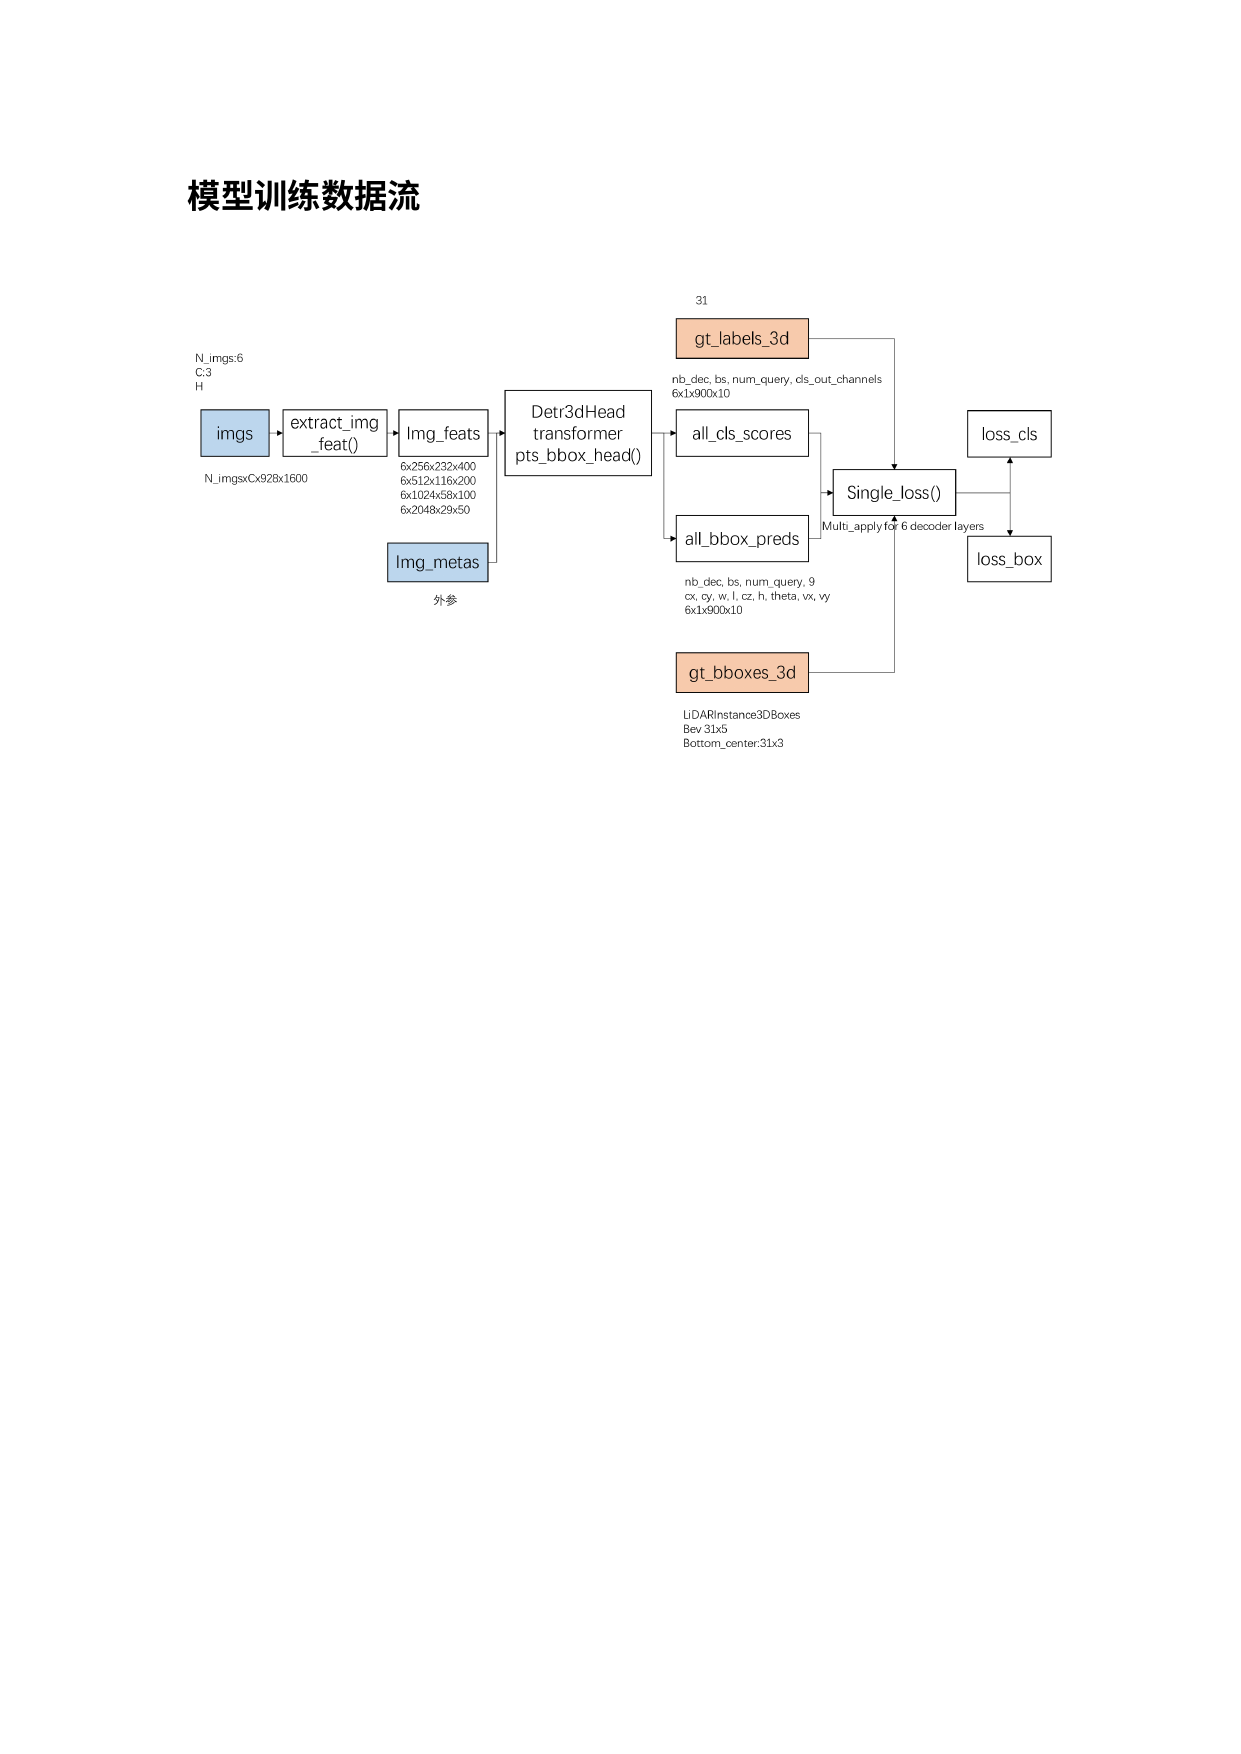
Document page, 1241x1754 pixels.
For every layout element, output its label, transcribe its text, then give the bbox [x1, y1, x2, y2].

picture [187, 289, 1053, 757]
subtitle 模型训练数据流 [187, 162, 1053, 227]
